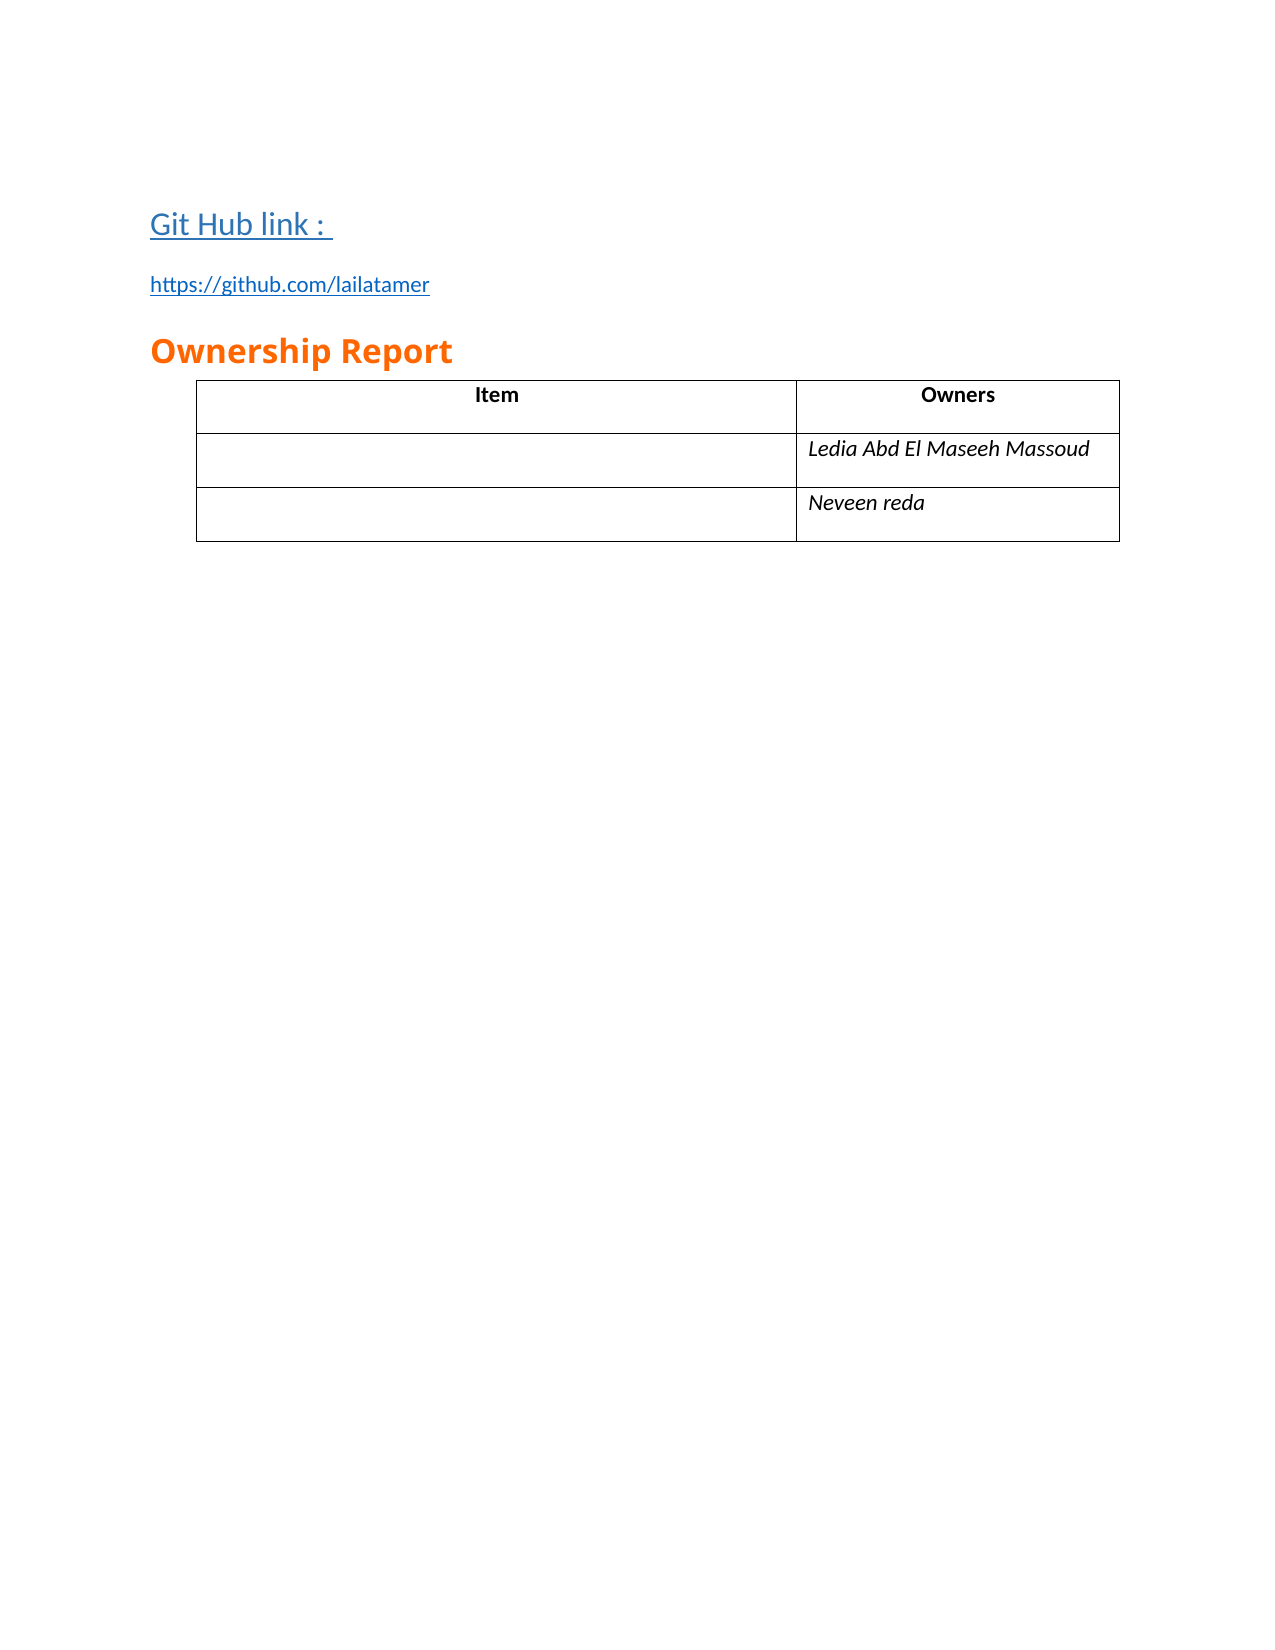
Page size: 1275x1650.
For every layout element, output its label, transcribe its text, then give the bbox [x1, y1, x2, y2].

table_cell [197, 434, 796, 487]
table_header Item [197, 381, 796, 433]
text Git Hub link : [150, 203, 1125, 244]
table_cell Neveen reda [797, 488, 1119, 541]
subtitle Ownership Report [150, 328, 1125, 373]
table_cell Ledia Abd El Maseeh Massoud [797, 434, 1119, 487]
text https://github.com/lailatamer [150, 271, 1125, 299]
table_cell [197, 488, 796, 541]
table_header Owners [797, 381, 1119, 433]
